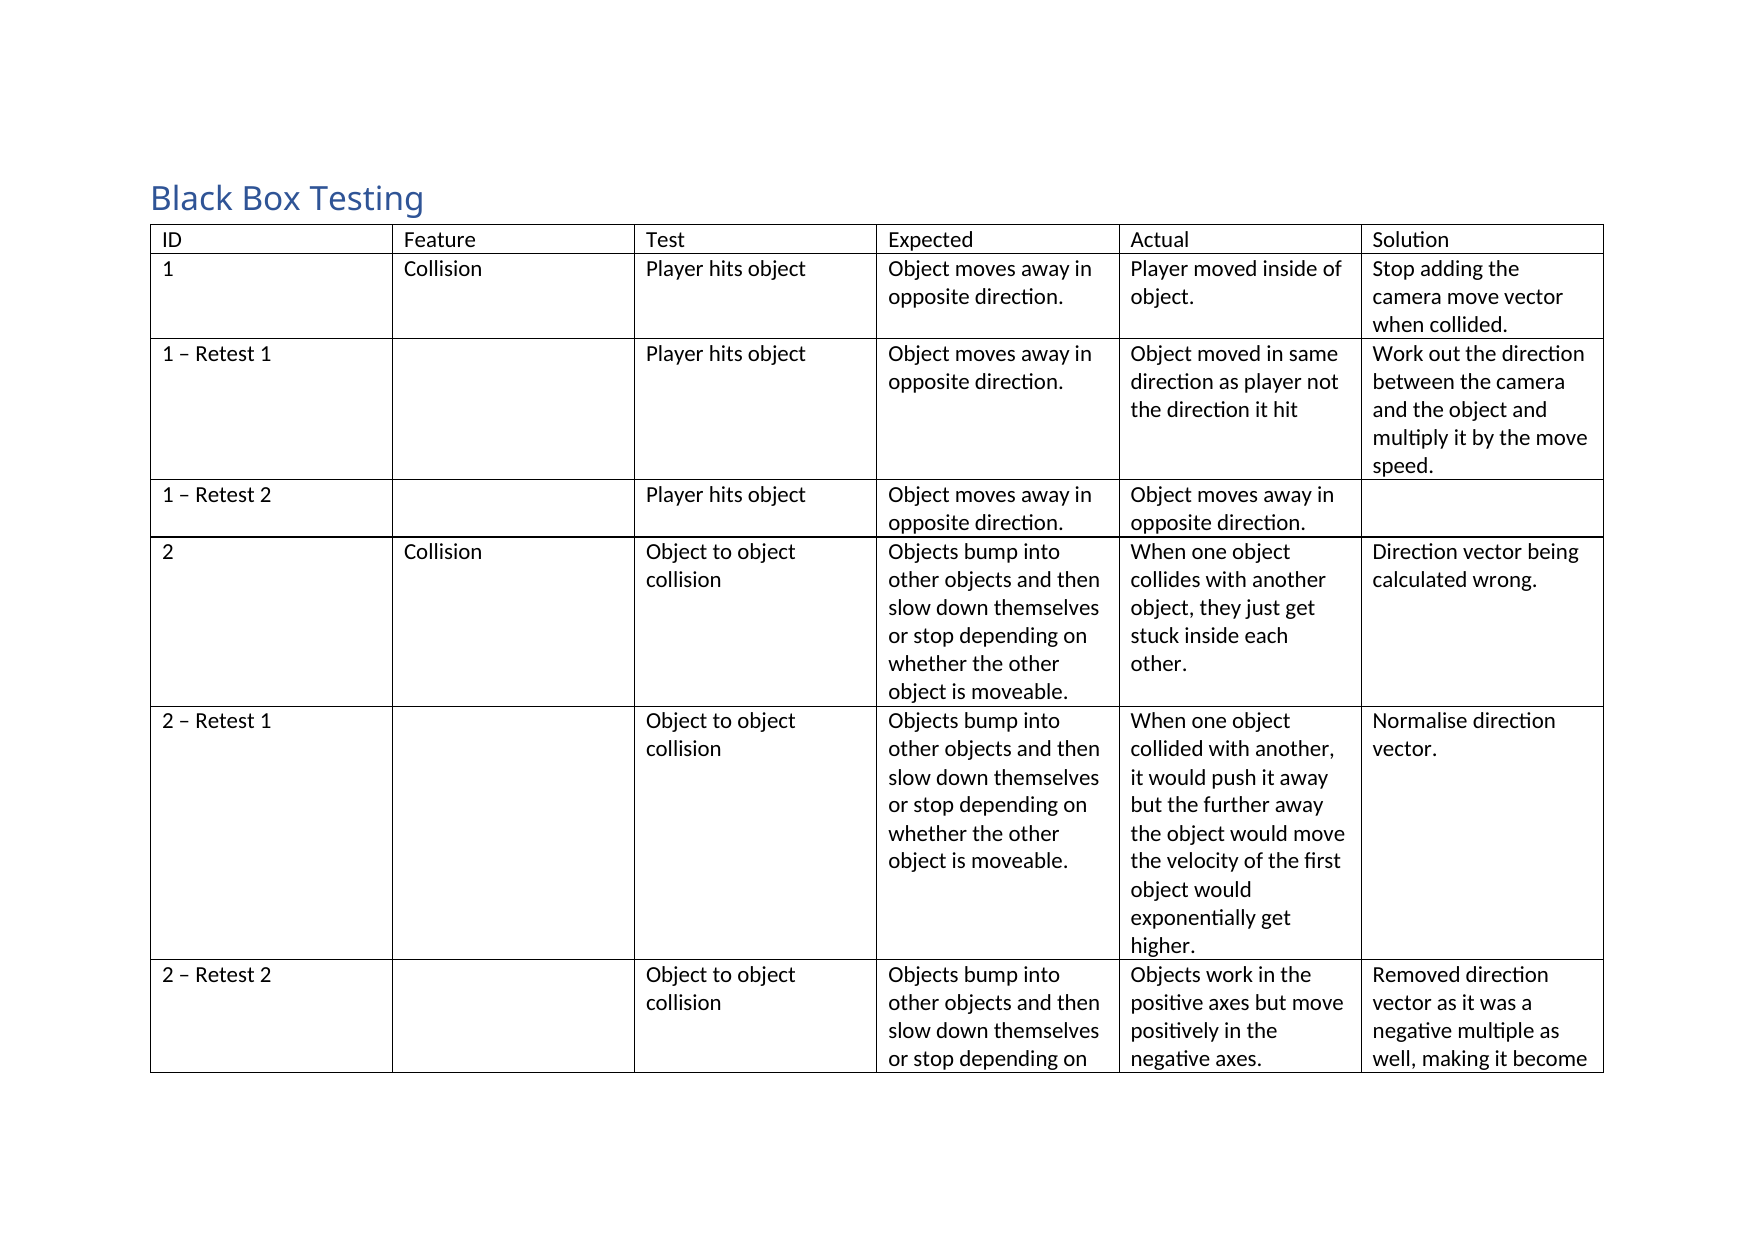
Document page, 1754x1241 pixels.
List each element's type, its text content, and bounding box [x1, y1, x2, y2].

table_header Expected [877, 225, 1119, 253]
table_header Test [635, 225, 876, 253]
table_cell Stop adding the camera move vector when collided. [1362, 254, 1603, 338]
table_cell 2 – Retest 2 [151, 960, 392, 1072]
table_header ID [151, 225, 392, 253]
table_cell Player hits object [635, 480, 876, 536]
table_cell Objects bump into other objects and then slow down themselves or stop depending on whether the other object is moveable. [877, 960, 1119, 1072]
table_header Actual [1120, 225, 1361, 253]
table_cell Objects work in the positive axes but move positively in the negative axes. [1120, 960, 1361, 1072]
table_cell Player moved inside of object. [1120, 254, 1361, 338]
table_cell Objects bump into other objects and then slow down themselves or stop depending on whether the other object is moveable. [877, 707, 1119, 959]
table_cell 1 – Retest 1 [151, 339, 392, 479]
table_cell Object moves away in opposite direction. [877, 339, 1119, 479]
table_cell Removed direction vector as it was a negative multiple as well, making it become a positive. [1362, 960, 1603, 1072]
table_cell 1 [151, 254, 392, 338]
table_cell Object moved in same direction as player not the direction it hit [1120, 339, 1361, 479]
table_cell 1 – Retest 2 [151, 480, 392, 536]
table_cell Work out the direction between the camera and the object and multiply it by the move speed. [1362, 339, 1603, 479]
table_cell Collision [393, 538, 634, 706]
table_header Solution [1362, 225, 1603, 253]
table_cell Player hits object [635, 254, 876, 338]
table_cell 2 [151, 538, 392, 706]
table_cell Object to object collision [635, 538, 876, 706]
table_cell Object moves away in opposite direction. [877, 254, 1119, 338]
table_cell [393, 707, 634, 959]
table_cell Normalise direction vector. [1362, 707, 1603, 959]
table_cell Object moves away in opposite direction. [1120, 480, 1361, 536]
table_cell When one object collides with another object, they just get stuck inside each other. [1120, 538, 1361, 706]
table_header Feature [393, 225, 634, 253]
table_cell When one object collided with another, it would push it away but the further away the object would move the velocity of the first object would exponentially get higher. [1120, 707, 1361, 959]
table_cell Player hits object [635, 339, 876, 479]
table_cell [393, 960, 634, 1072]
table_cell Object to object collision [635, 960, 876, 1072]
subtitle Black Box Testing [150, 175, 1604, 220]
table_cell [393, 339, 634, 479]
table_cell Object to object collision [635, 707, 876, 959]
table_cell 2 – Retest 1 [151, 707, 392, 959]
table_cell Direction vector being calculated wrong. [1362, 538, 1603, 706]
table_cell [1362, 480, 1603, 536]
table_cell Object moves away in opposite direction. [877, 480, 1119, 536]
table_cell [393, 480, 634, 536]
table_cell Collision [393, 254, 634, 338]
table_cell Objects bump into other objects and then slow down themselves or stop depending on whether the other object is moveable. [877, 538, 1119, 706]
